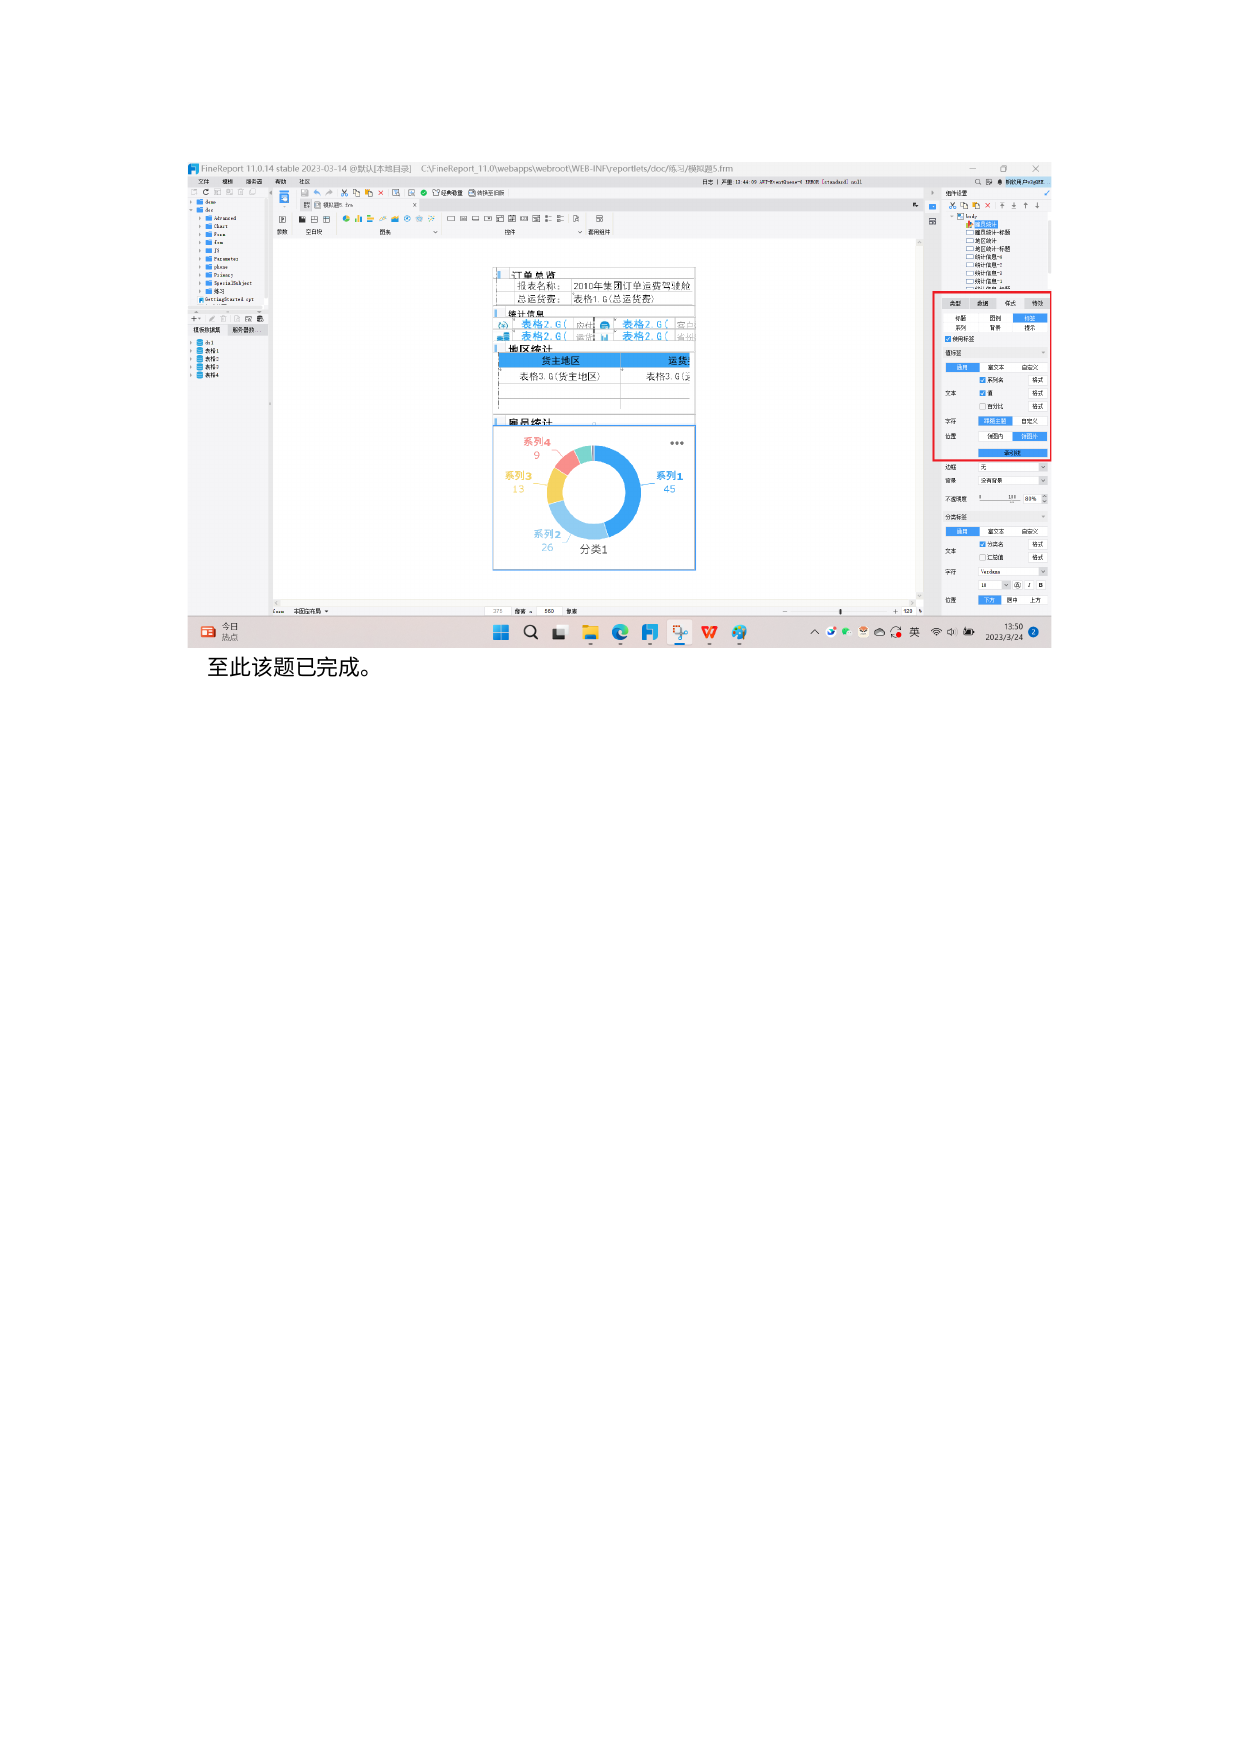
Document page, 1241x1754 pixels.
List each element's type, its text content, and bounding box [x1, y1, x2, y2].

text 至此该题已完成。 [187, 649, 1053, 682]
picture [187, 162, 1052, 648]
